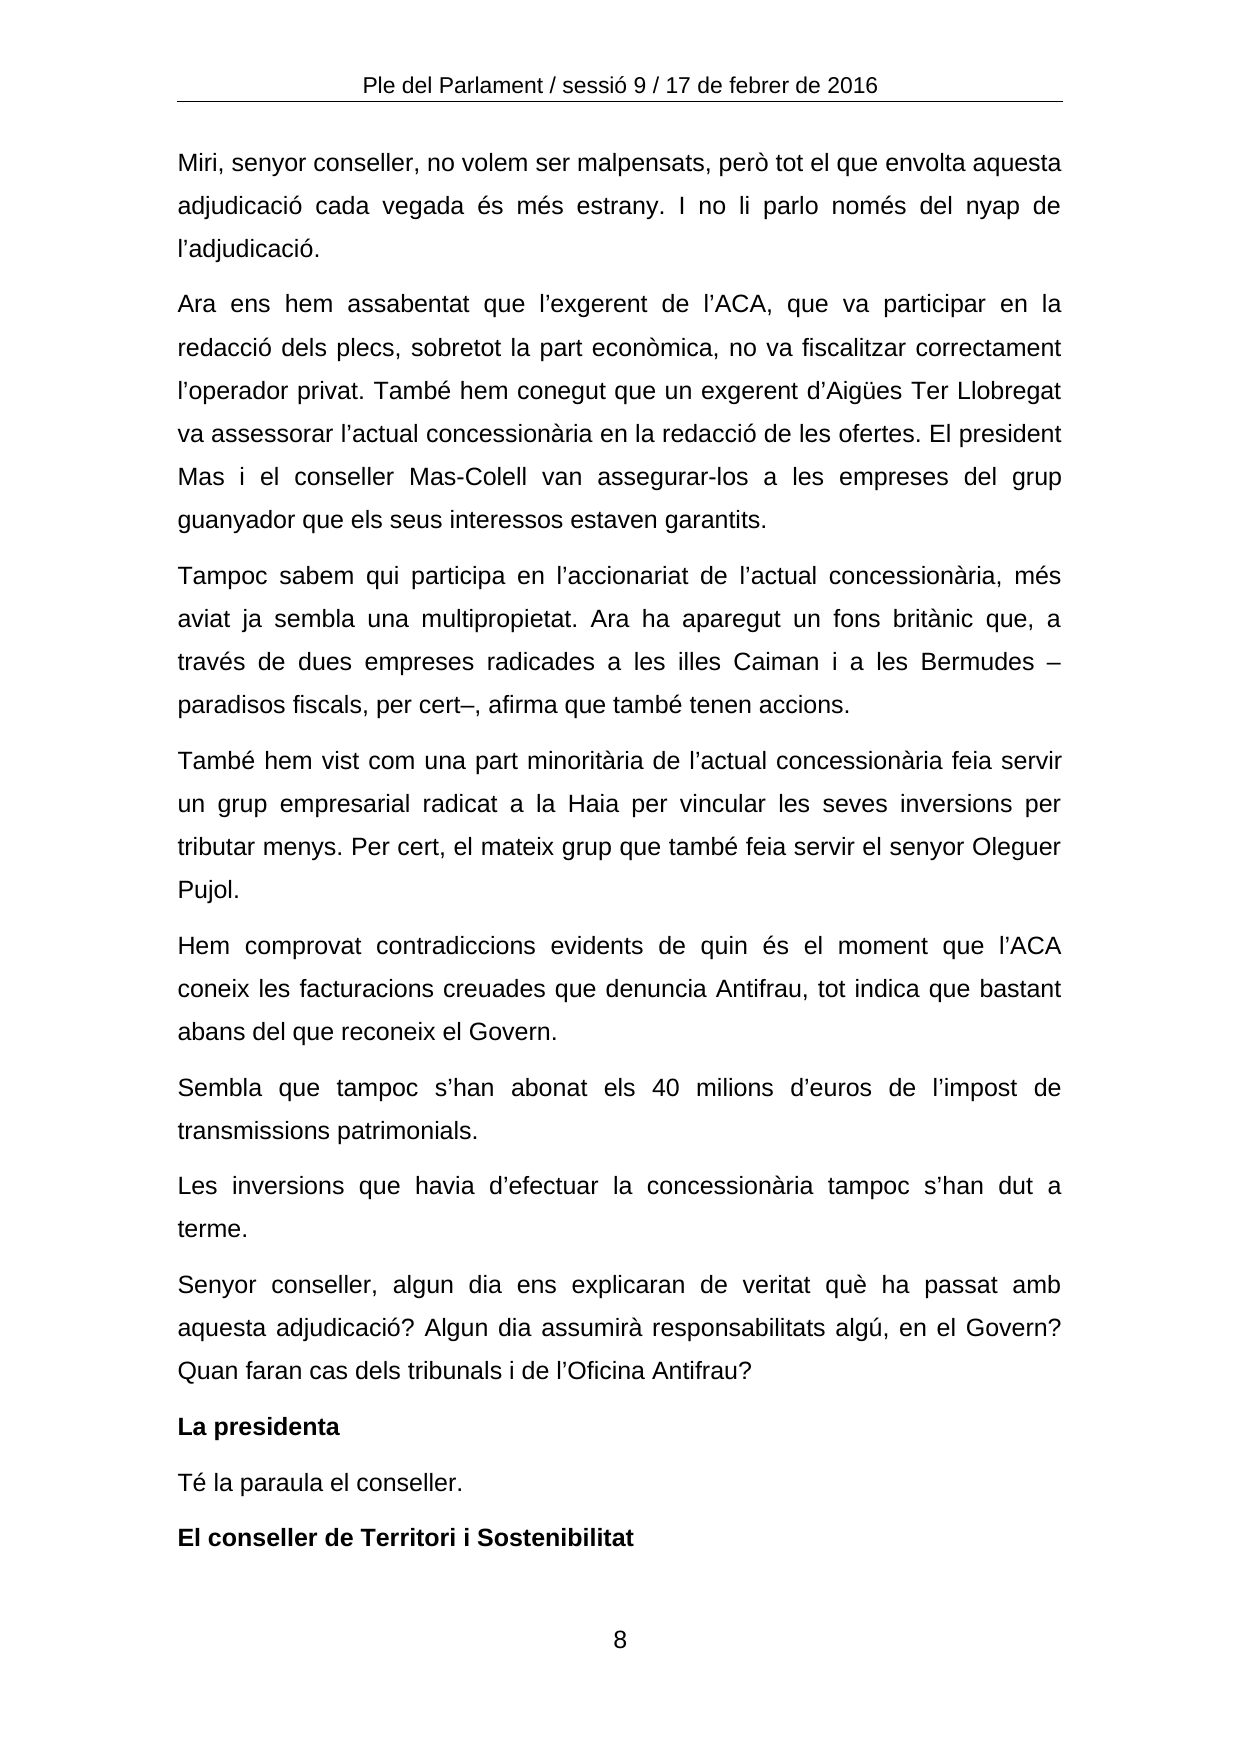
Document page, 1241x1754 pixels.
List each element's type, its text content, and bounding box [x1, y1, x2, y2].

text Tampoc sabem qui participa en l’accionariat de l’actual concessionària, més aviat ja sembla una multipropietat. Ara ha aparegut un fons britànic que, a través de dues empreses radicades a les illes Caiman i a les Bermudes –paradisos fiscals, per cert–, afirma que també tenen accions. [177, 561, 1063, 719]
text El conseller de Territori i Sostenibilitat [177, 1523, 1063, 1552]
text La presidenta [177, 1412, 1063, 1441]
text També hem vist com una part minoritària de l’actual concessionària feia servir un grup empresarial radicat a la Haia per vincular les seves inversions per tributar menys. Per cert, el mateix grup que també feia servir el senyor Oleguer Pujol. [177, 746, 1063, 904]
text Ara ens hem assabentat que l’exgerent de l’ACA, que va participar en la redacció dels plecs, sobretot la part econòmica, no va fiscalitzar correctament l’operador privat. També hem conegut que un exgerent d’Aigües Ter Llobregat va assessorar l’actual concessionària en la redacció de les ofertes. El president Mas i el conseller Mas-Colell van assegurar-los a les empreses del grup guanyador que els seus interessos estaven garantits. [177, 289, 1063, 534]
text Senyor conseller, algun dia ens explicaran de veritat què ha passat amb aquesta adjudicació? Algun dia assumirà responsabilitats algú, en el Govern? Quan faran cas dels tribunals i de l’Oficina Antifrau? [177, 1270, 1063, 1385]
text Sembla que tampoc s’han abonat els 40 milions d’euros de l’impost de transmissions patrimonials. [177, 1073, 1063, 1144]
text Les inversions que havia d’efectuar la concessionària tampoc s’han dut a terme. [177, 1171, 1063, 1243]
text Hem comprovat contradiccions evidents de quin és el moment que l’ACA coneix les facturacions creuades que denuncia Antifrau, tot indica que bastant abans del que reconeix el Govern. [177, 931, 1063, 1046]
text Té la paraula el conseller. [177, 1468, 1063, 1496]
text Miri, senyor conseller, no volem ser malpensats, però tot el que envolta aquesta adjudicació cada vegada és més estrany. I no li parlo només del nyap de l’adjudicació. [177, 148, 1063, 263]
